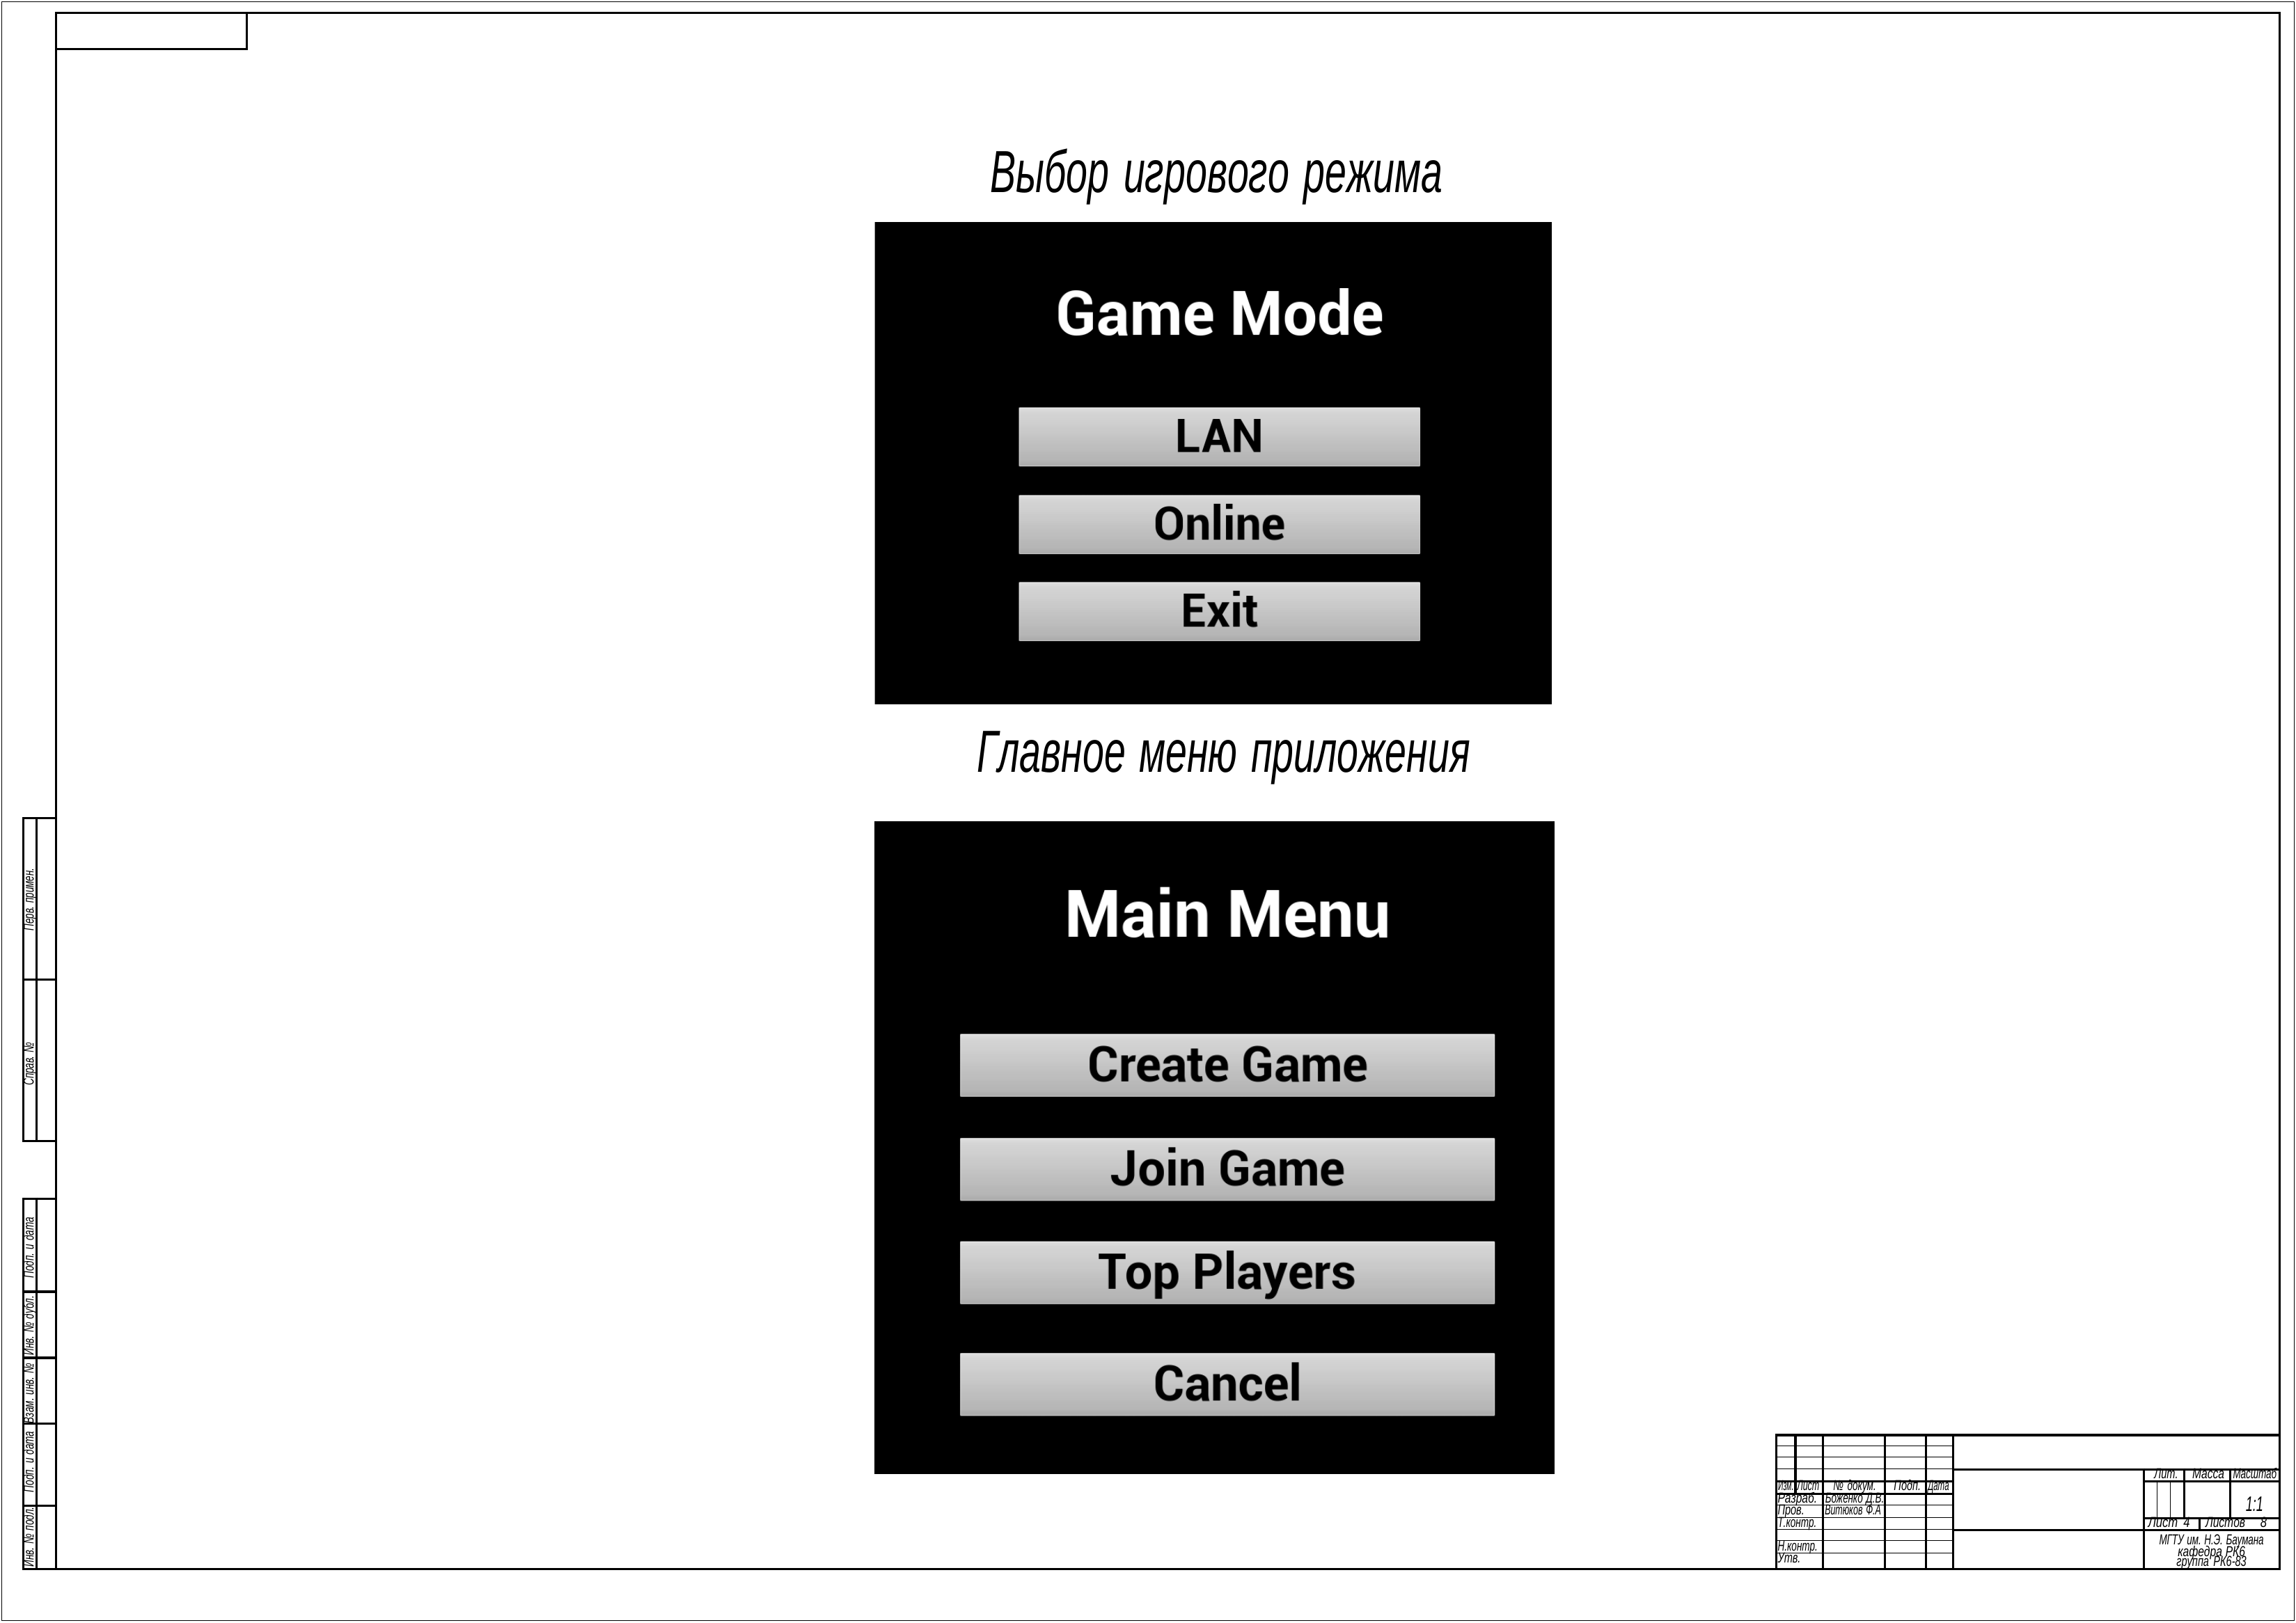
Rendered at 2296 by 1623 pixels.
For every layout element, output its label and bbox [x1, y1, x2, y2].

picture [874, 821, 1555, 1474]
picture [874, 222, 1552, 704]
